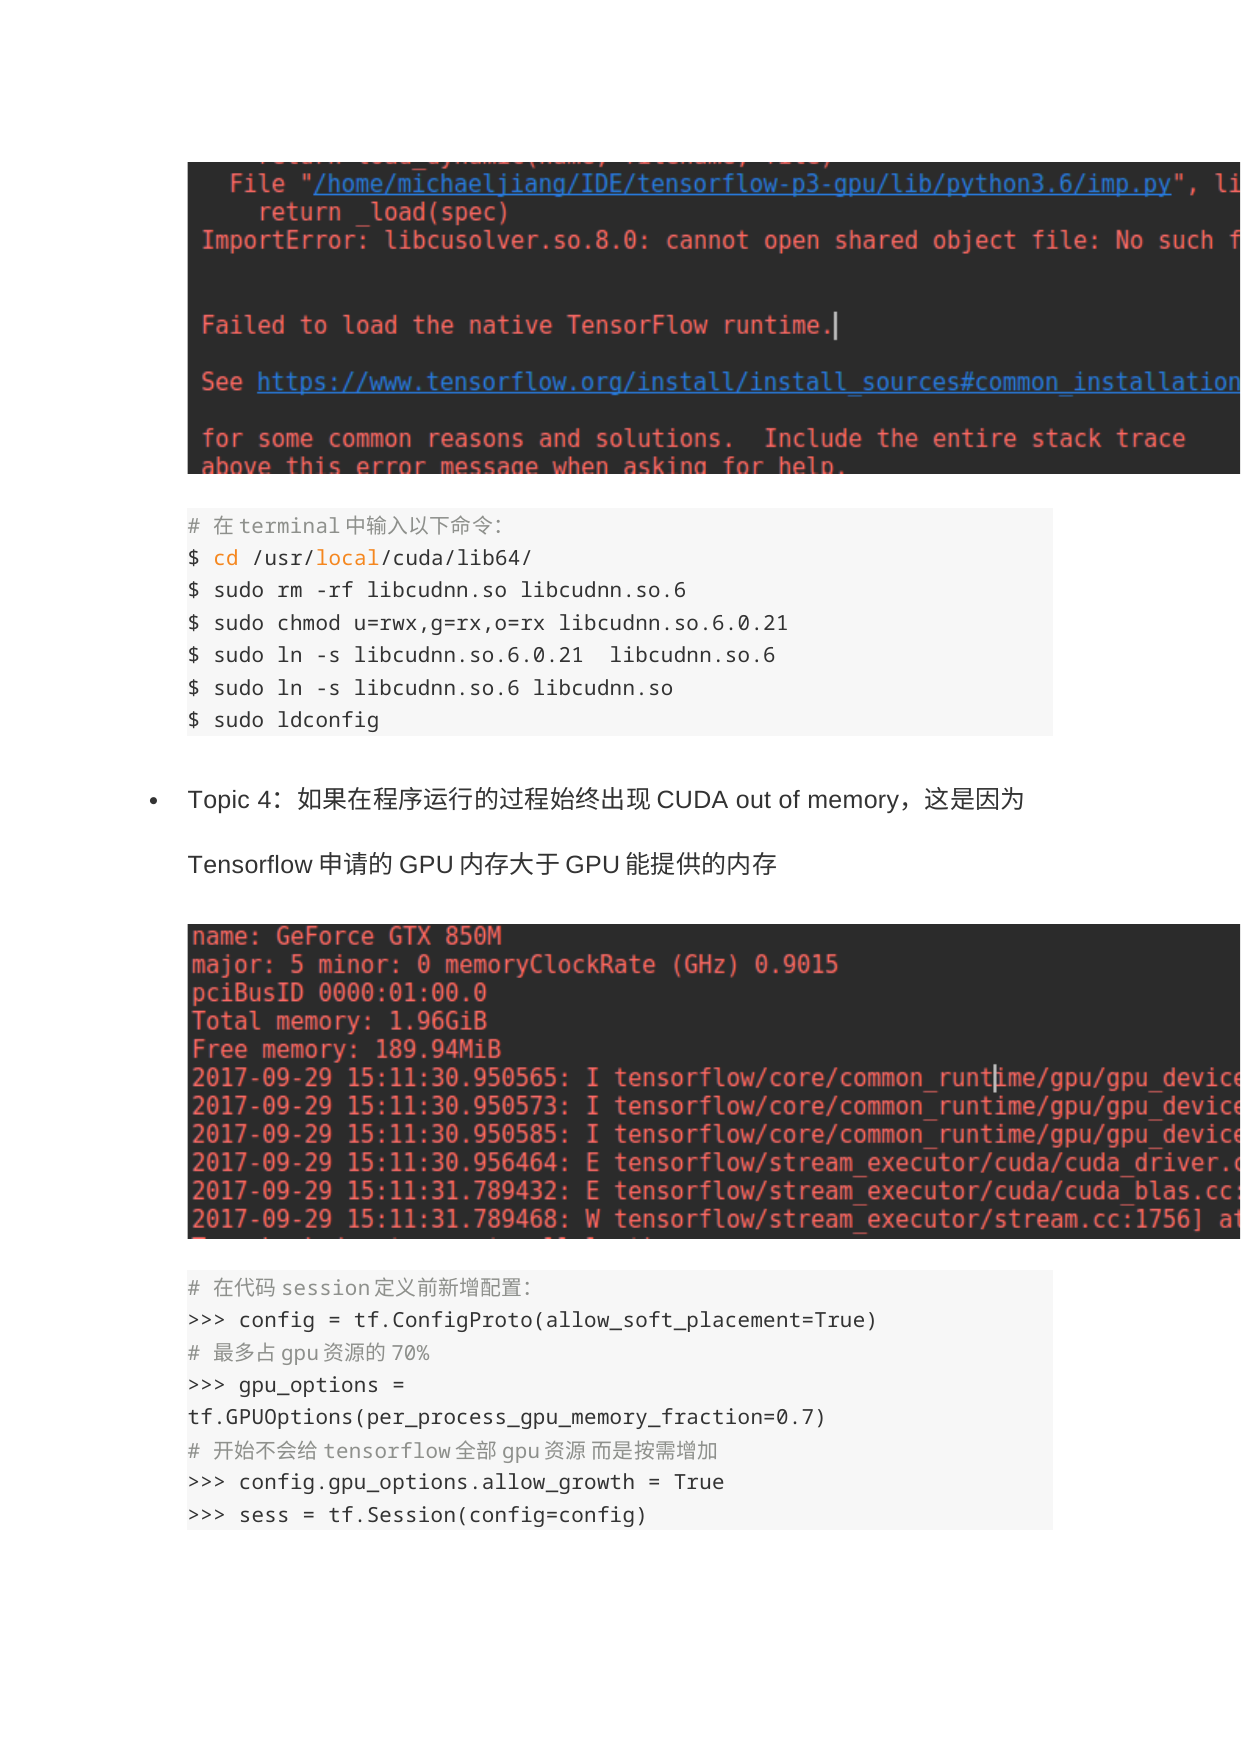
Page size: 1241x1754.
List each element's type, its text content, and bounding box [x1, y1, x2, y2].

text $ sudo ln -s libcudnn.so.6 libcudnn.so [187, 671, 1053, 703]
text $ sudo chmod u=rwx,g=rx,o=rx libcudnn.so.6.0.21 [187, 606, 1053, 638]
picture [187, 924, 1241, 1239]
text $ sudo rm -rf libcudnn.so libcudnn.so.6 [187, 573, 1053, 606]
text # 在terminal中输入以下命令： [187, 508, 1053, 541]
text $ sudo ldconfig [187, 703, 1053, 736]
text # 在代码session定义前新增配置： [187, 1270, 1053, 1303]
picture [187, 162, 1241, 474]
text >>> config = tf.ConfigProto(allow_soft_placement=True) [187, 1303, 1053, 1335]
text $ sudo ln -s libcudnn.so.6.0.21 libcudnn.so.6 [187, 638, 1053, 671]
text # 最多占gpu资源的70% [187, 1335, 1053, 1368]
text # 开始不会给tensorflow全部gpu资源 而是按需增加 [187, 1433, 1053, 1465]
list Topic 4：如果在程序运行的过程始终出现CUDA out of memory，这是因为Tensorflow申请的GPU内存大于GPU能提供的内存 [150, 765, 1053, 895]
text >>> sess = tf.Session(config=config) [187, 1498, 1053, 1530]
text $ cd /usr/local/cuda/lib64/ [187, 541, 1053, 573]
text >>> config.gpu_options.allow_growth = True [187, 1465, 1053, 1498]
text >>> gpu_options = tf.GPUOptions(per_process_gpu_memory_fraction=0.7) [187, 1368, 1053, 1433]
